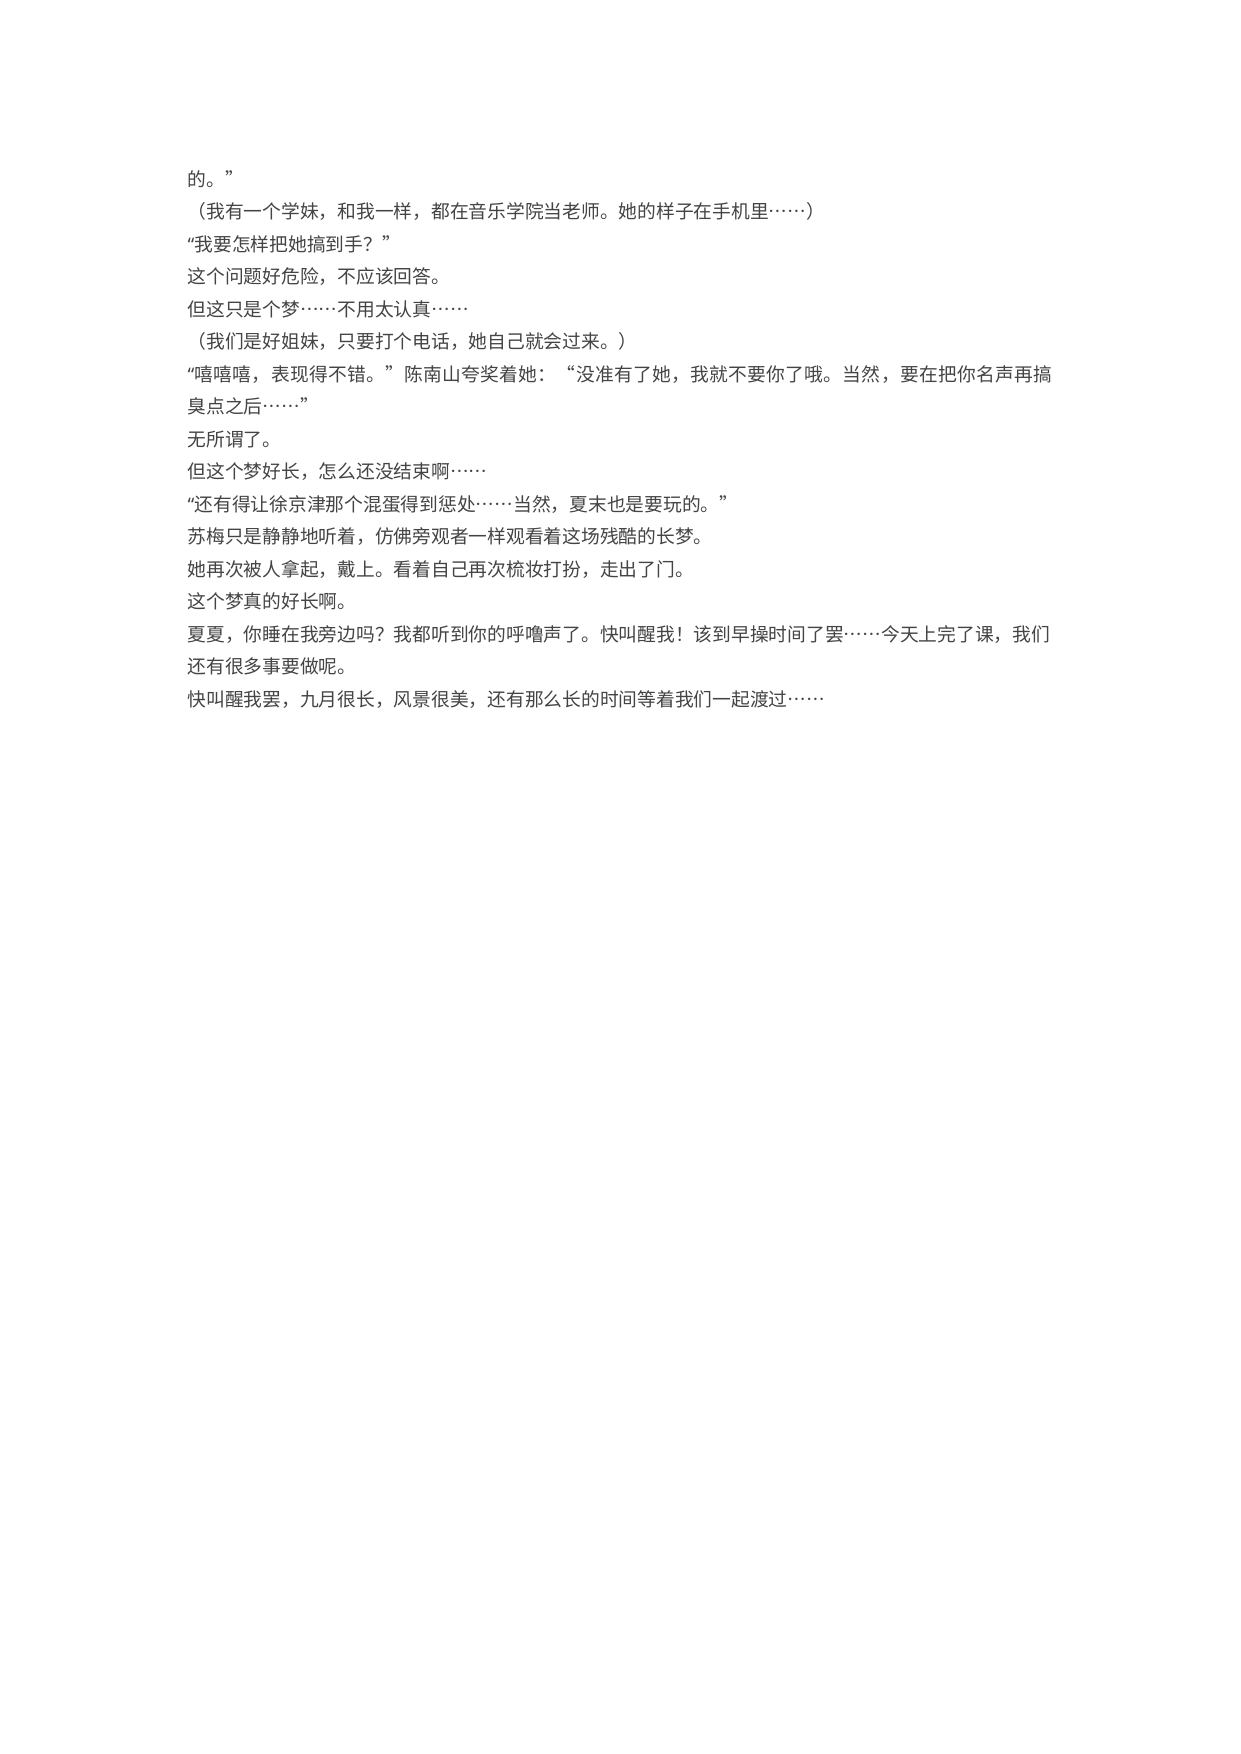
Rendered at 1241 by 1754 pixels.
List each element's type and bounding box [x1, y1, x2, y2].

text [187, 162, 1053, 714]
